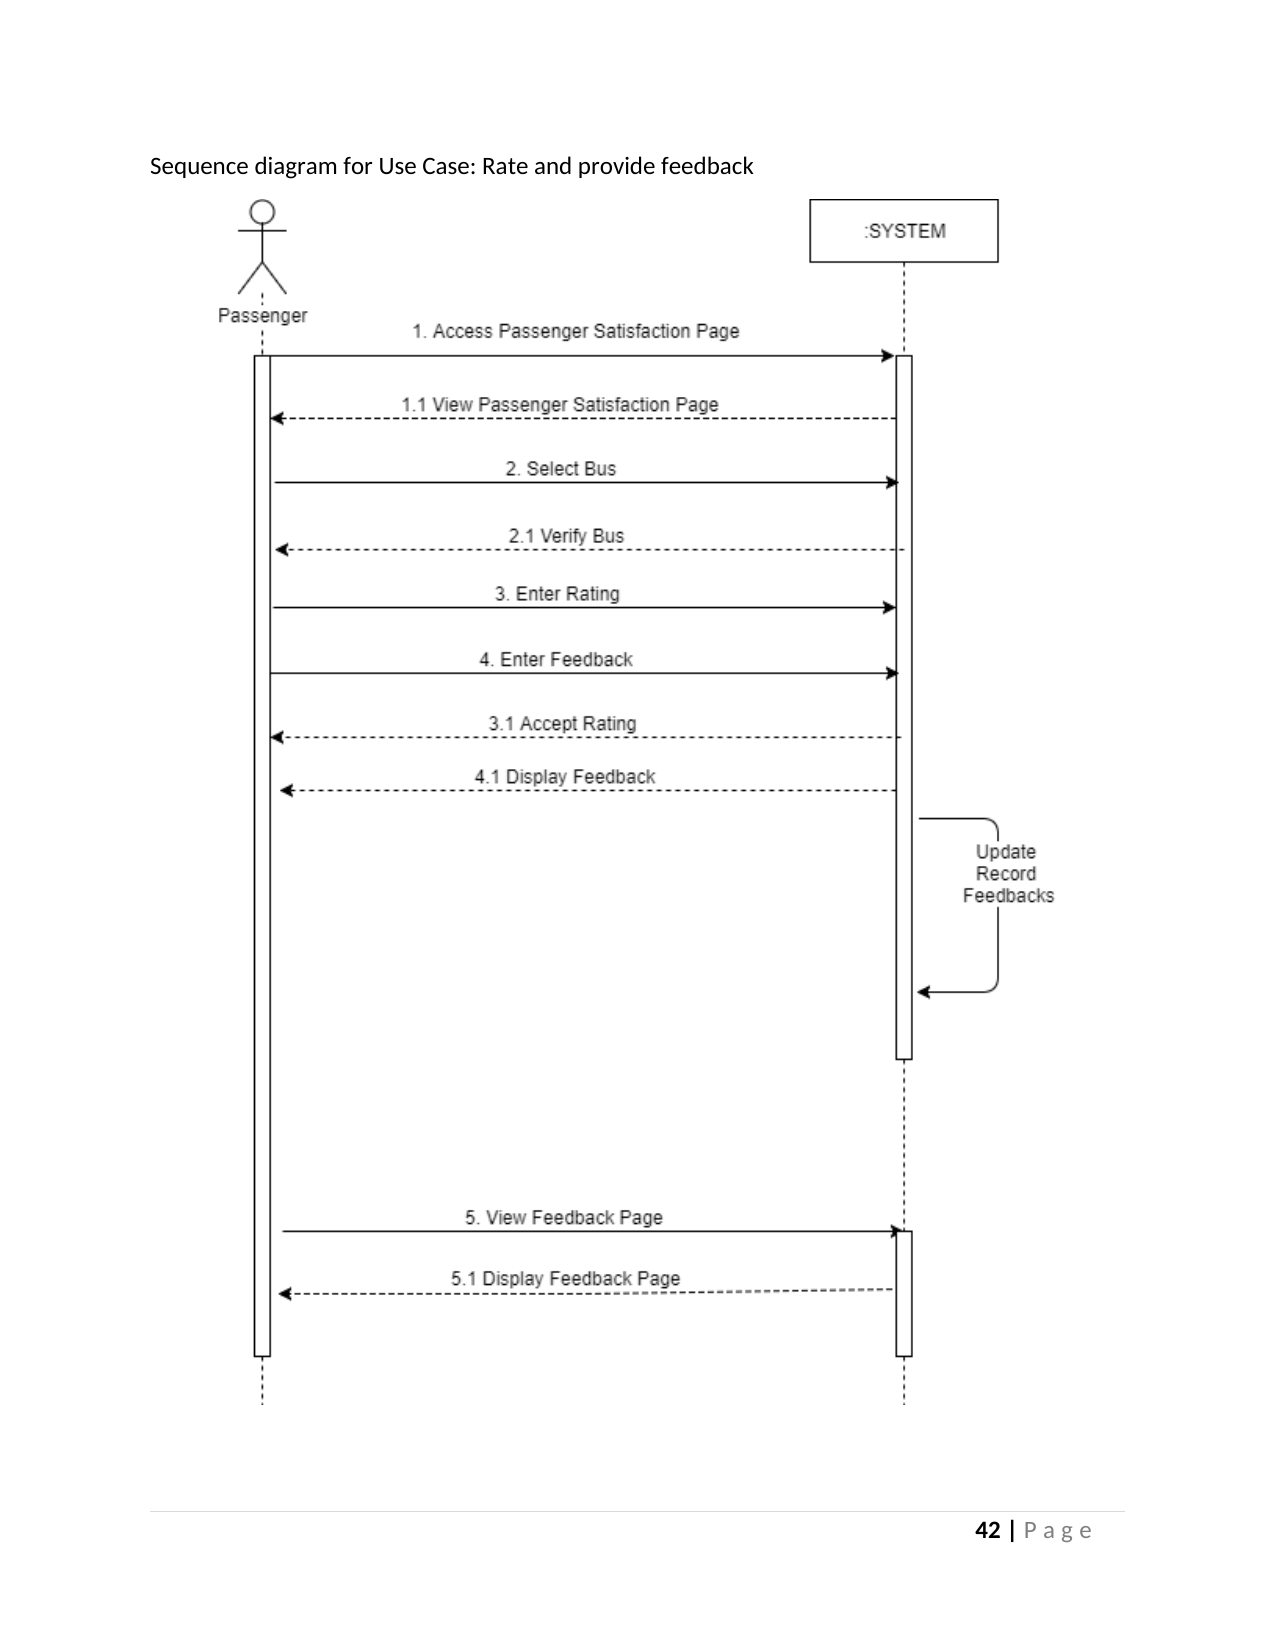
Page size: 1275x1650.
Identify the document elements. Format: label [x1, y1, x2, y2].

picture [218, 199, 1057, 1405]
